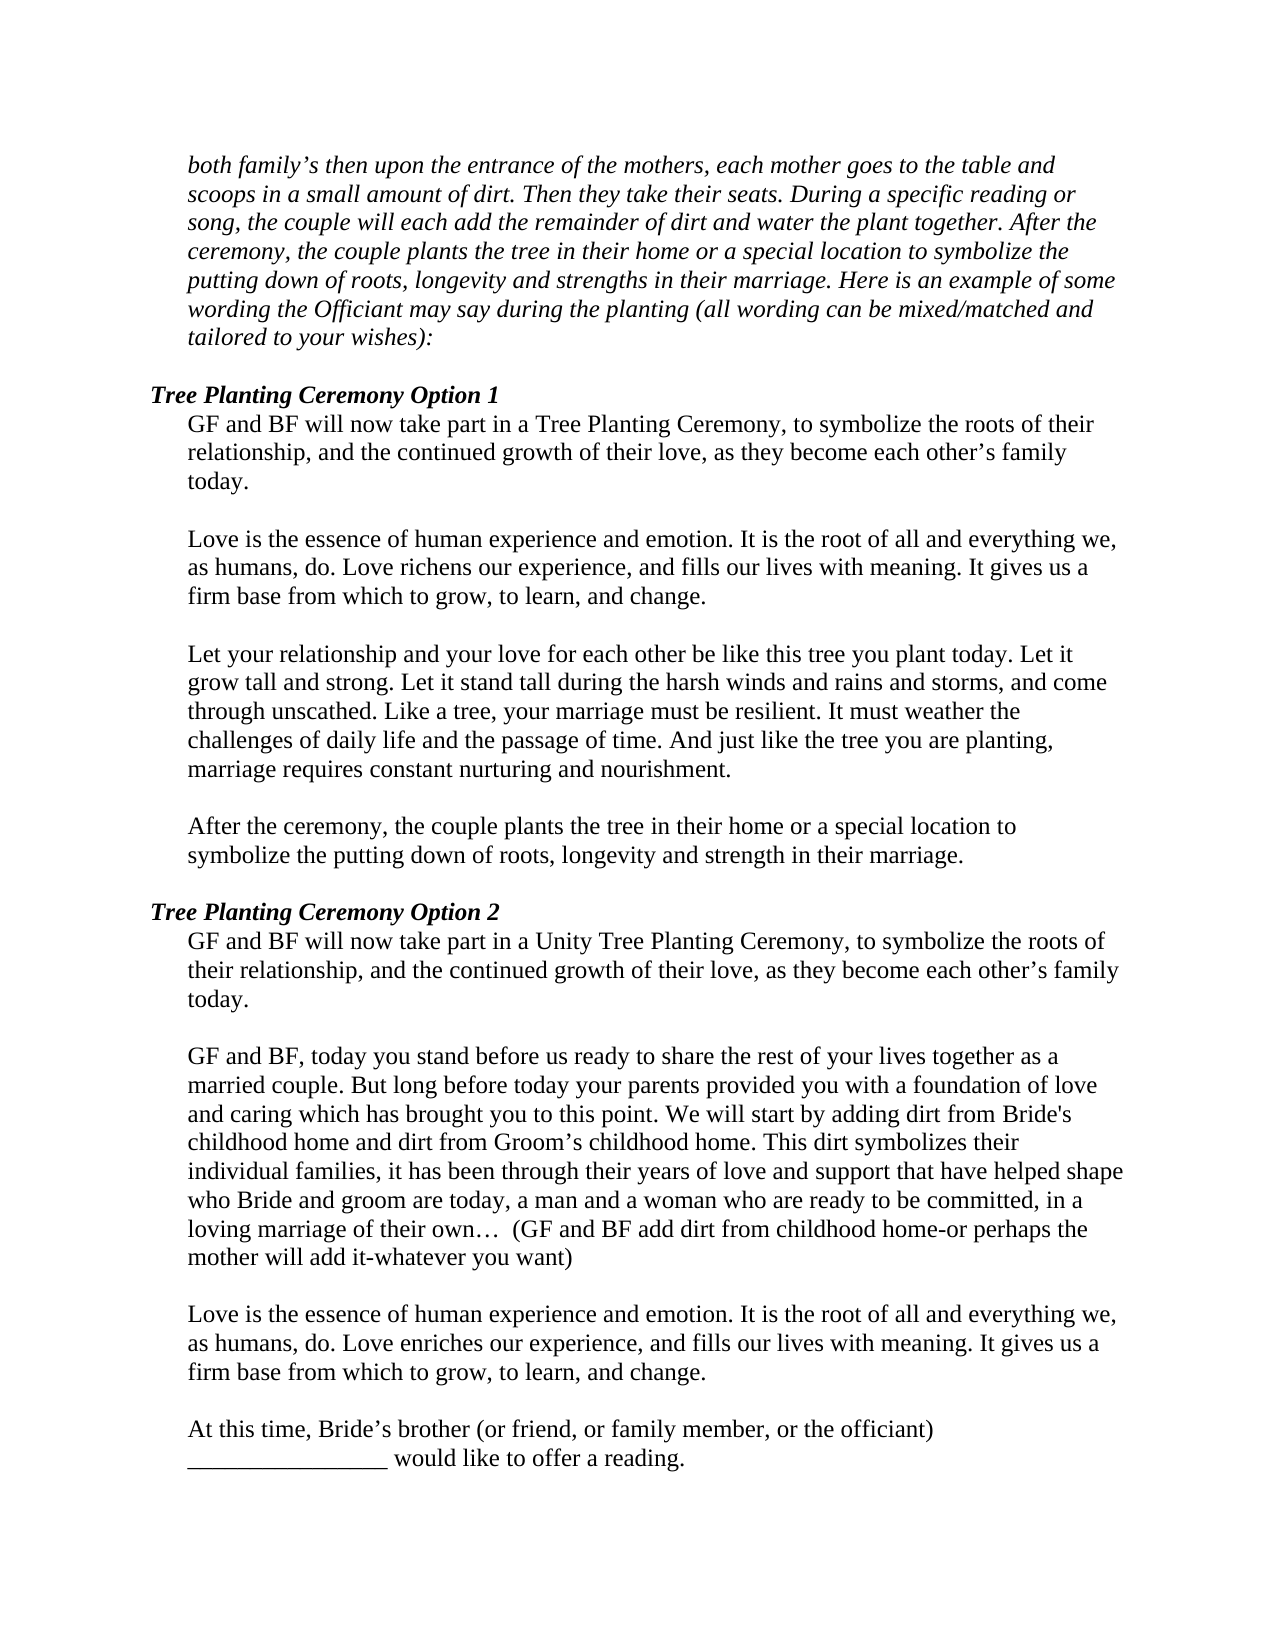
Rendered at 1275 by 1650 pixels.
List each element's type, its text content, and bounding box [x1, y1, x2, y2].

text Let your relationship and your love for each other be like this tree you plant today. Let it grow tall and strong. Let it stand tall during the harsh winds and rains and storms, and come through unscathed. Like a tree, your marriage must be resilient. It must weather the challenges of daily life and the passage of time. And just like the tree you are planting, marriage requires constant nurturing and nourishment. [187, 639, 1125, 782]
text GF and BF, today you stand before us ready to share the rest of your lives together as a married couple. But long before today your parents provided you with a foundation of love and caring which has brought you to this point. We will start by adding dirt from Bride's childhood home and dirt from Groom’s childhood home. This dirt symbolizes their individual families, it has been through their years of love and support that have helped shape who Bride and groom are today, a man and a woman who are ready to be committed, in a loving marriage of their own… (GF and BF add dirt from childhood home-or perhaps the mother will add it-whatever you want) [187, 1041, 1125, 1271]
text GF and BF will now take part in a Unity Tree Planting Ceremony, to symbolize the roots of their relationship, and the continued growth of their love, as they become each other’s family today. [187, 926, 1125, 1012]
text Tree Planting Ceremony Option 2 [150, 897, 1125, 926]
text After the ceremony, the couple plants the tree in their home or a special location to symbolize the putting down of roots, longevity and strength in their marriage. [187, 811, 1125, 869]
text At this time, Bride’s brother (or friend, or family member, or the officiant) ________________ would like to offer a reading. [187, 1414, 1125, 1472]
text GF and BF will now take part in a Tree Planting Ceremony, to symbolize the roots of their relationship, and the continued growth of their love, as they become each other’s family today. [187, 409, 1125, 495]
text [187, 150, 1125, 351]
text Love is the essence of human experience and emotion. It is the root of all and everything we, as humans, do. Love enriches our experience, and fills our lives with meaning. It gives us a firm base from which to grow, to learn, and change. [187, 1299, 1125, 1386]
text Love is the essence of human experience and emotion. It is the root of all and everything we, as humans, do. Love richens our experience, and fills our lives with meaning. It gives us a firm base from which to grow, to learn, and change. [187, 524, 1125, 610]
text Tree Planting Ceremony Option 1 [150, 380, 1125, 409]
